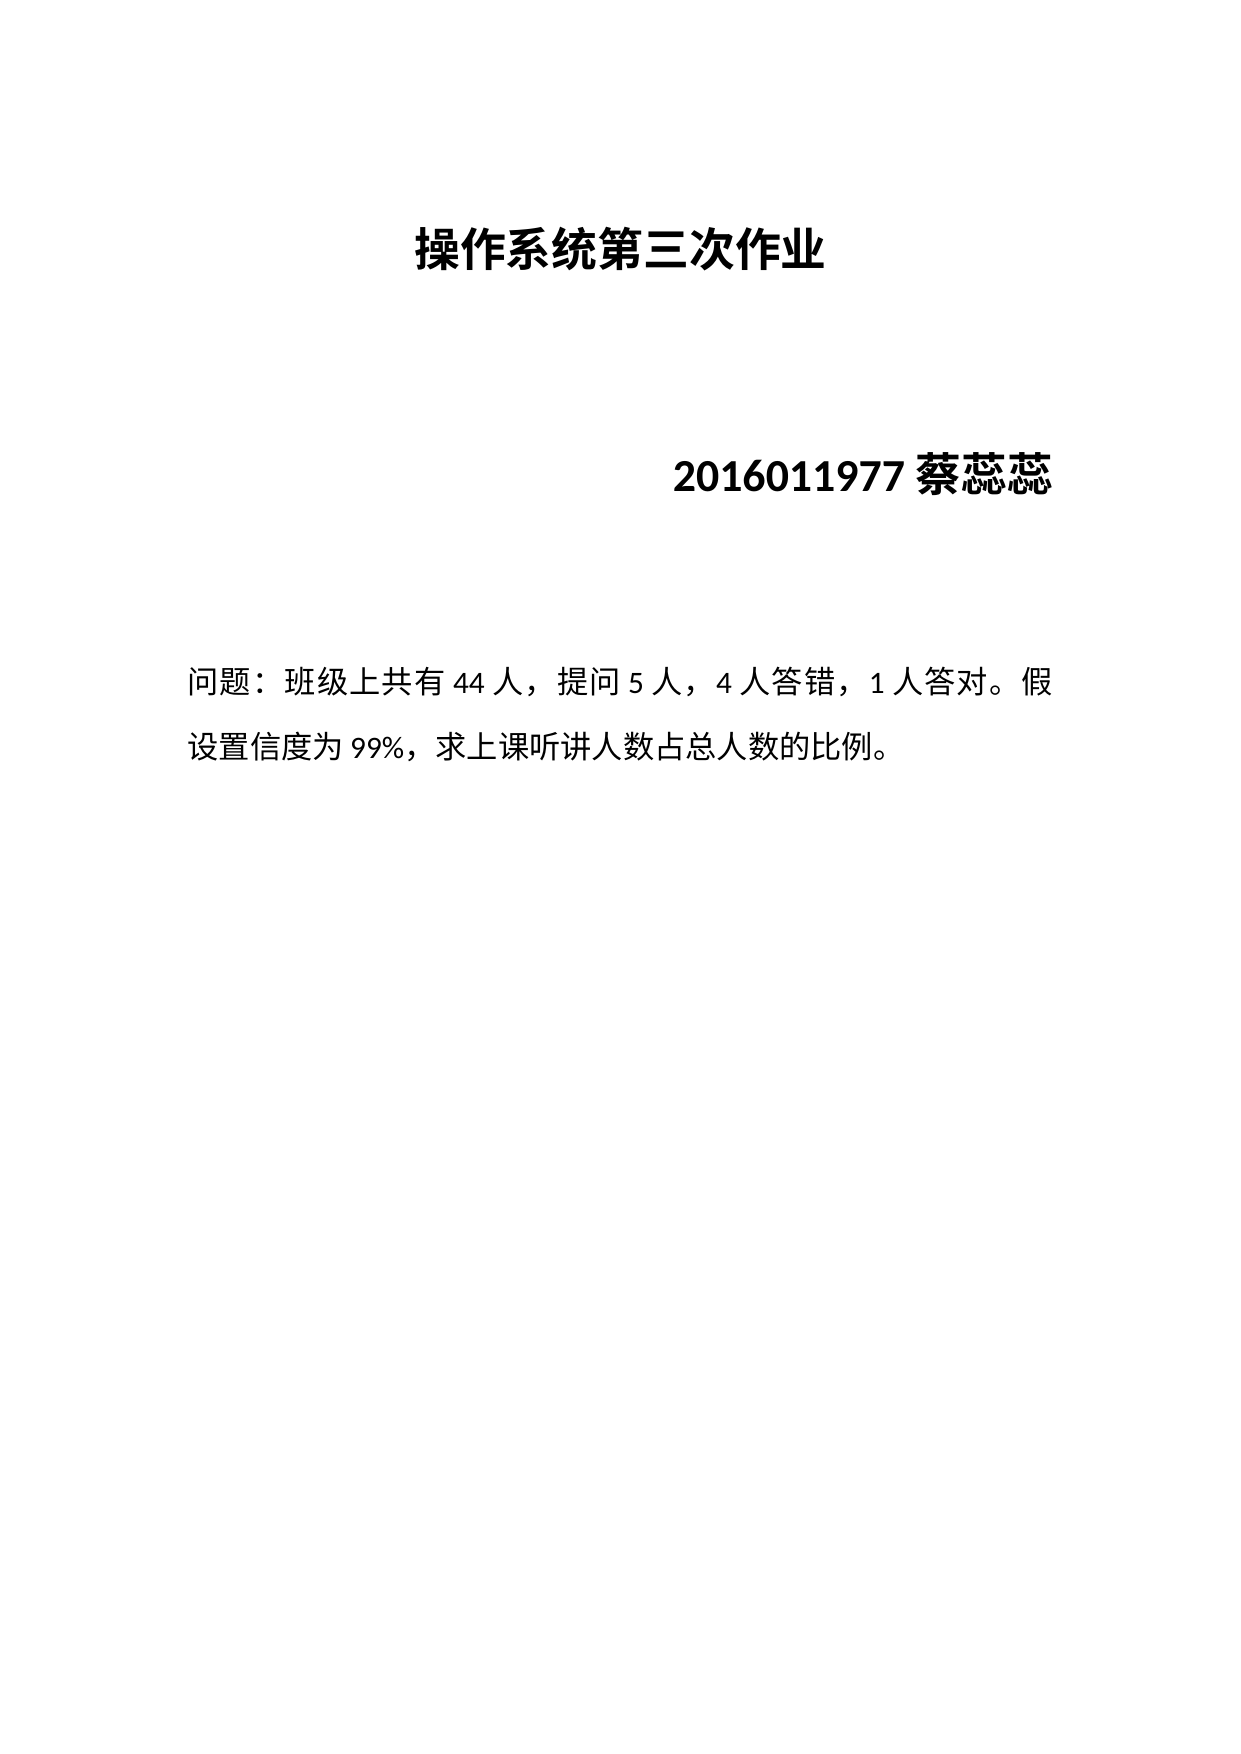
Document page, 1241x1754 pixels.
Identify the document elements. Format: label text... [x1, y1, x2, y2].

text 问题：班级上共有44人，提问5人，4人答错，1人答对。假设置信度为99%，求上课听讲人数占总人数的比例。 [187, 648, 1053, 778]
subtitle 操作系统第三次作业 [187, 197, 1053, 295]
subtitle 2016011977 蔡蕊蕊 [187, 423, 1053, 521]
